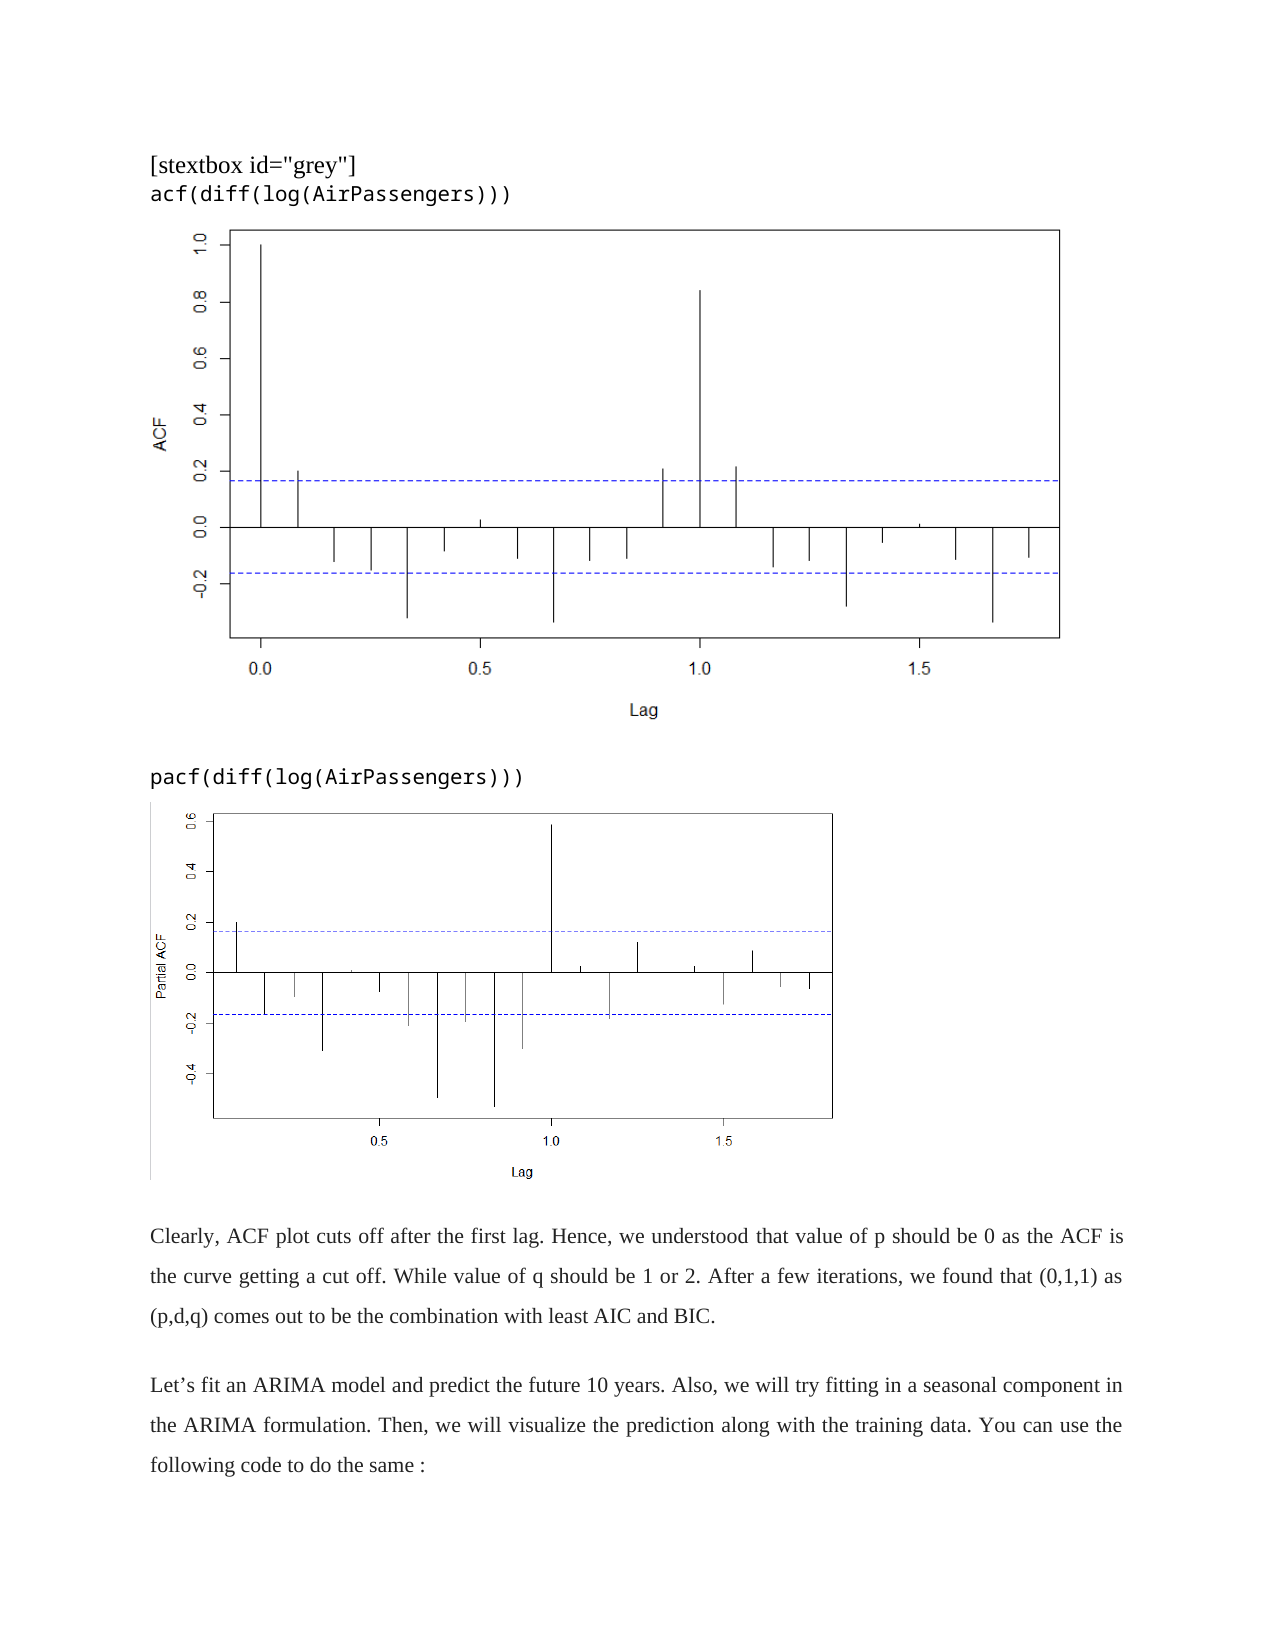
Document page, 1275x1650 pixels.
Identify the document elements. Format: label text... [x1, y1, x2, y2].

text pacf(diff(log(AirPassengers))) [150, 762, 1125, 790]
text Clearly, ACF plot cuts off after the first lag. Hence, we understood that value of p should be 0 as the ACF is the curve getting a cut off. While value of q should be 1 or 2. After a few iterations, we found that (0,1,1) as (p,d,q) comes out to be the combination with least AIC and BIC. [150, 1209, 1125, 1328]
text [stextbox id="grey"] [150, 150, 1125, 179]
picture [150, 219, 1075, 733]
text Let’s fit an ARIMA model and predict the future 10 years. Also, we will try fitting in a seasonal component in the ARIMA formulation. Then, we will visualize the prediction along with the training data. You can use the following code to do the same : [150, 1358, 1125, 1477]
text acf(diff(log(AirPassengers))) [150, 179, 1125, 207]
picture [150, 802, 853, 1180]
